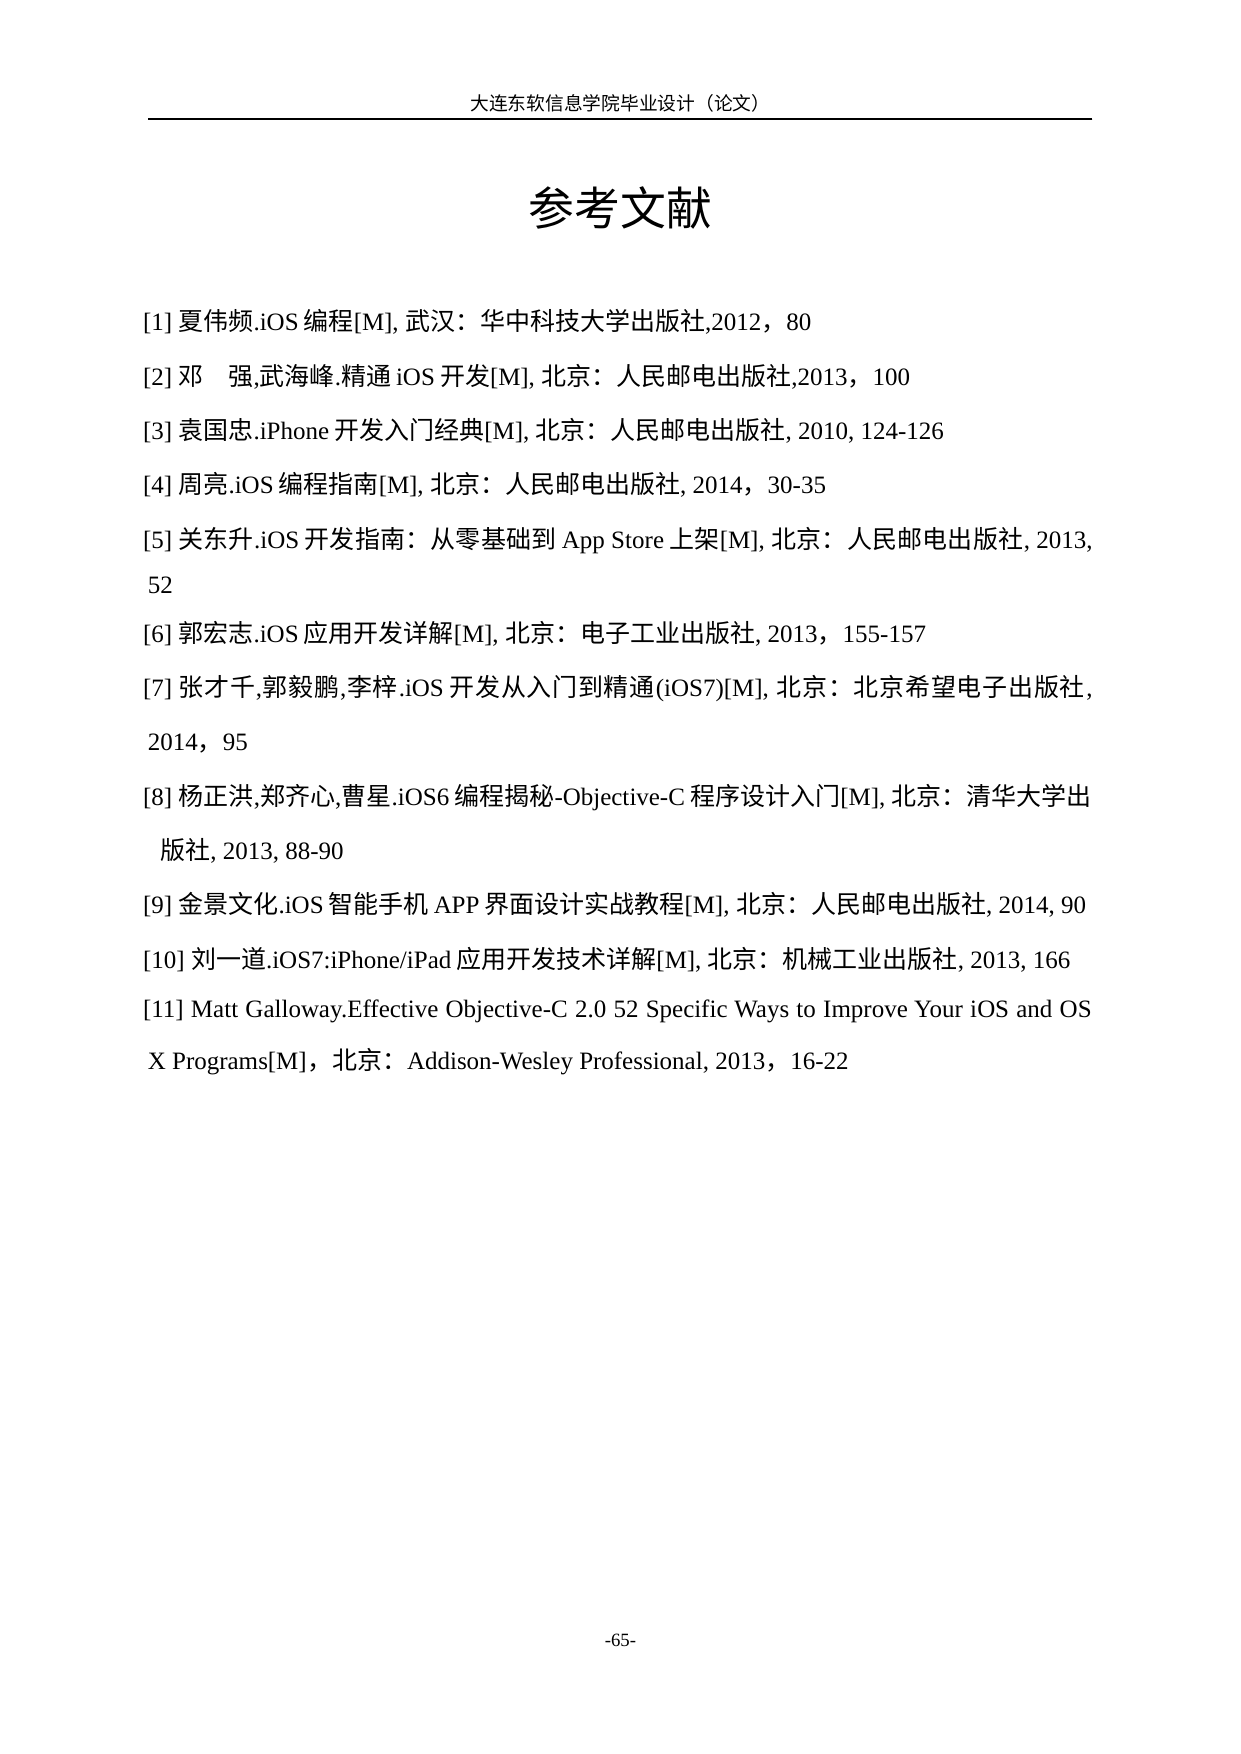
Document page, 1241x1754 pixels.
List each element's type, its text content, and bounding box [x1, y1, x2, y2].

text [7] 张才千,郭毅鹏,李梓.iOS开发从入门到精通(iOS7)[M], 北京：北京希望电子出版社, 2014，95 [143, 667, 1092, 758]
text [3] 袁国忠.iPhone开发入门经典[M], 北京：人民邮电出版社, 2010, 124-126 [143, 411, 1092, 447]
subtitle 参考文献 [148, 173, 1092, 239]
text [11] Matt Galloway.Effective Objective-C 2.0 52 Specific Ways to Improve Your iOS and OS X Programs[M]，北京：Addison-Wesley Professional, 2013，16-22 [143, 994, 1092, 1077]
text [6] 郭宏志.iOS应用开发详解[M], 北京：电子工业出版社, 2013，155-157 [143, 613, 1092, 649]
text [2] 邓 强,武海峰.精通iOS开发[M], 北京：人民邮电出版社,2013，100 [143, 356, 1092, 392]
text [4] 周亮.iOS编程指南[M], 北京：人民邮电出版社, 2014，30-35 [143, 465, 1092, 501]
text [9] 金景文化.iOS智能手机APP界面设计实战教程[M], 北京：人民邮电出版社, 2014, 90 [143, 885, 1092, 921]
text [5] 关东升.iOS开发指南：从零基础到App Store上架[M], 北京：人民邮电出版社, 2013, 52 [143, 519, 1092, 599]
text [8] 杨正洪,郑齐心,曹星.iOS6编程揭秘-Objective-C程序设计入门[M], 北京：清华大学出版社, 2013, 88-90 [143, 776, 1092, 867]
text [1] 夏伟频.iOS编程[M], 武汉：华中科技大学出版社,2012，80 [143, 302, 1092, 338]
text [10] 刘一道.iOS7:iPhone/iPad应用开发技术详解[M], 北京：机械工业出版社, 2013, 166 [143, 939, 1092, 976]
